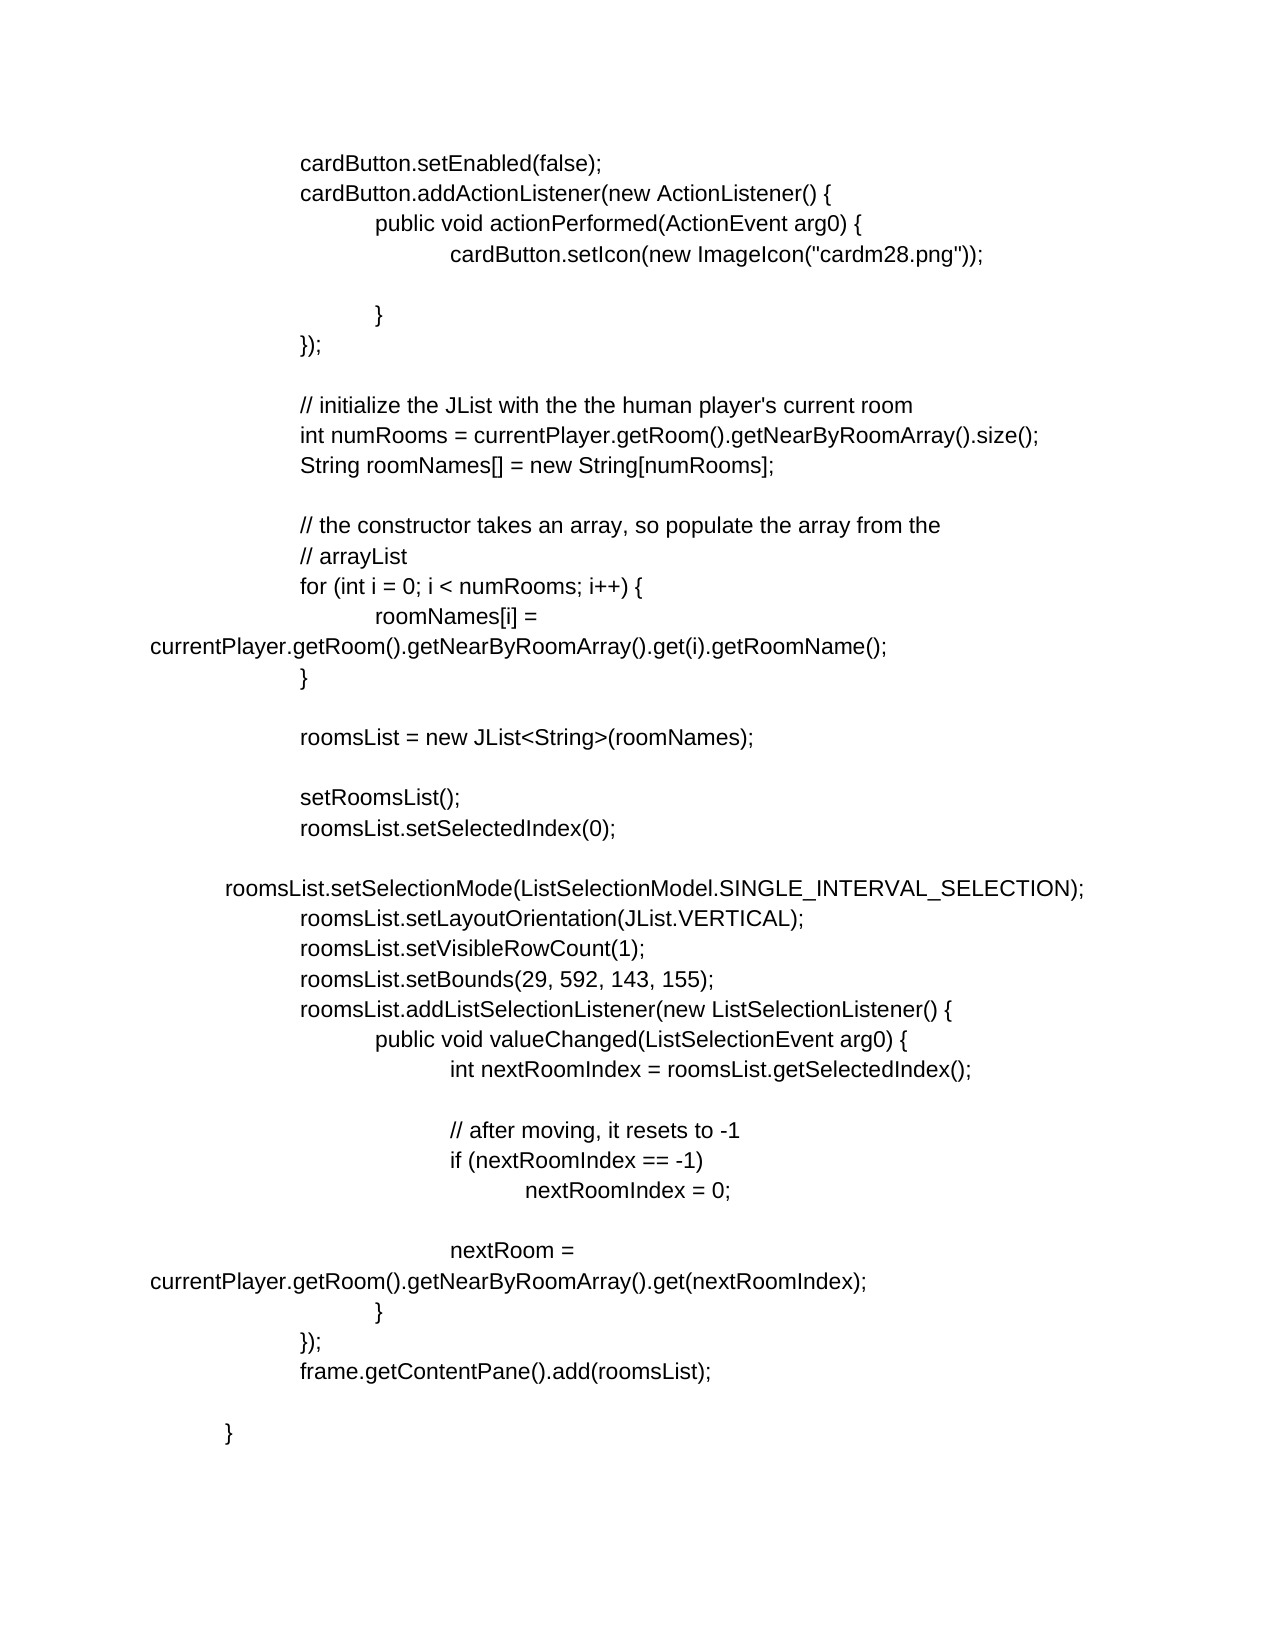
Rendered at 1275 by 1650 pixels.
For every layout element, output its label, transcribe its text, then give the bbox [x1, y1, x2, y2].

text // initialize the JList with the the human player's current room [150, 392, 1125, 418]
text roomsList.setSelectionMode(ListSelectionModel.SINGLE_INTERVAL_SELECTION); [150, 845, 1125, 901]
text public void actionPerformed(ActionEvent arg0) { [150, 210, 1125, 237]
text roomsList.setLayoutOrientation(JList.VERTICAL); [150, 905, 1125, 932]
text if (nextRoomIndex == -1) [150, 1147, 1125, 1173]
text roomsList.setBounds(29, 592, 143, 155); [150, 966, 1125, 992]
text cardButton.setIcon(new ImageIcon("cardm28.png")); [150, 241, 1125, 267]
text }); [150, 1328, 1125, 1354]
text int numRooms = currentPlayer.getRoom().getNearByRoomArray().size(); [150, 422, 1125, 448]
text roomsList = new JList<String>(roomNames); [150, 724, 1125, 750]
text // the constructor takes an array, so populate the array from the [150, 512, 1125, 539]
text nextRoomIndex = 0; [150, 1177, 1125, 1203]
text cardButton.addActionListener(new ActionListener() { [150, 180, 1125, 207]
text // after moving, it resets to -1 [150, 1117, 1125, 1143]
text } [150, 1419, 1125, 1445]
text // arrayList [150, 543, 1125, 569]
text roomsList.setVisibleRowCount(1); [150, 935, 1125, 962]
text cardButton.setEnabled(false); [150, 150, 1125, 176]
text int nextRoomIndex = roomsList.getSelectedIndex(); [150, 1056, 1125, 1083]
text }); [150, 331, 1125, 358]
text } [150, 301, 1125, 327]
text public void valueChanged(ListSelectionEvent arg0) { [150, 1026, 1125, 1052]
text roomNames[i] = currentPlayer.getRoom().getNearByRoomArray().get(i).getRoomName(); [150, 603, 1125, 660]
text } [150, 663, 1125, 690]
text setRoomsList(); [150, 784, 1125, 811]
text roomsList.setSelectedIndex(0); [150, 814, 1125, 841]
text nextRoom = currentPlayer.getRoom().getNearByRoomArray().get(nextRoomIndex); [150, 1237, 1125, 1294]
text String roomNames[] = new String[numRooms]; [150, 452, 1125, 478]
text roomsList.addListSelectionListener(new ListSelectionListener() { [150, 996, 1125, 1022]
text frame.getContentPane().add(roomsList); [150, 1358, 1125, 1385]
text } [150, 1298, 1125, 1324]
text for (int i = 0; i < numRooms; i++) { [150, 573, 1125, 599]
